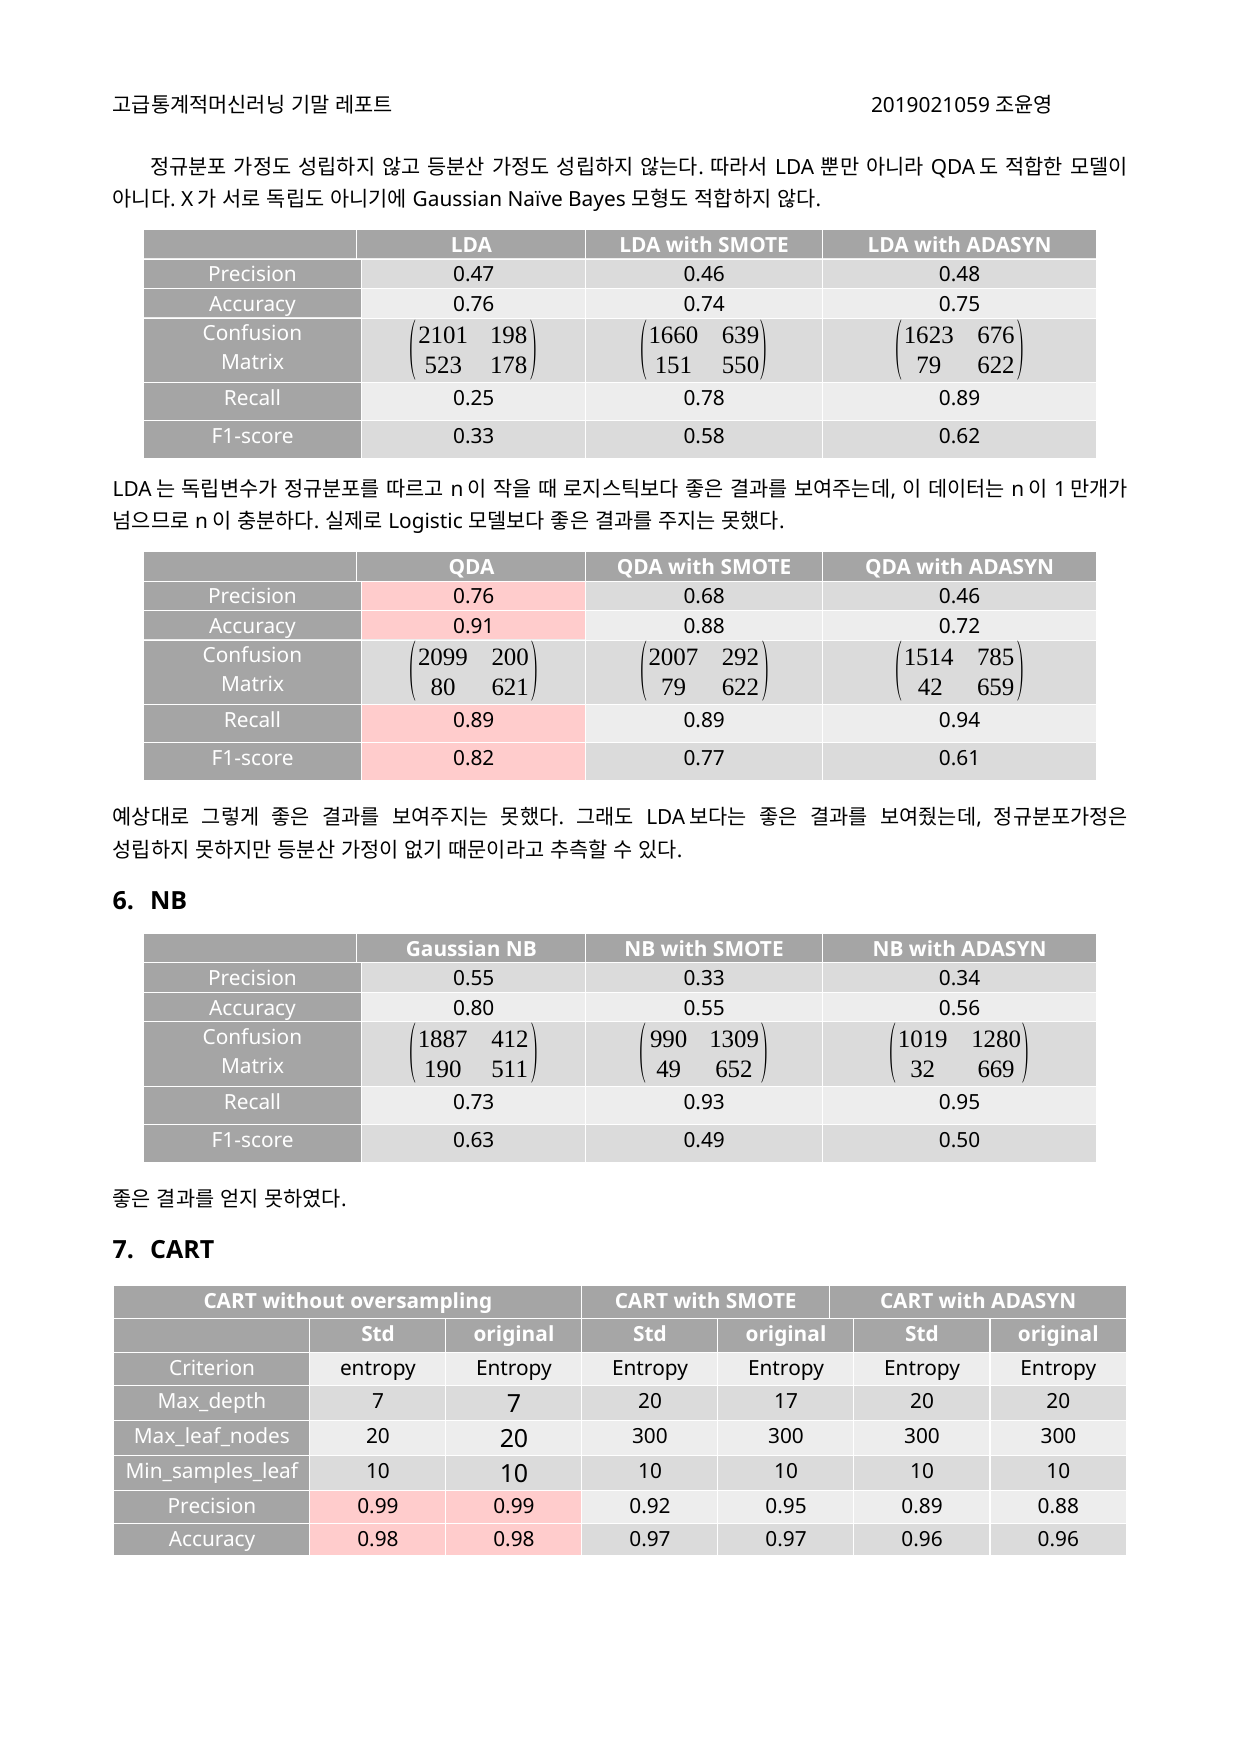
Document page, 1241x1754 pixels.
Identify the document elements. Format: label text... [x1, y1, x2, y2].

table_cell F1-score [144, 1125, 361, 1162]
table_cell 7 [310, 1386, 445, 1420]
table_cell 0.96 [991, 1524, 1126, 1555]
table_cell 0.47 [362, 260, 585, 288]
table_cell 0.33 [362, 421, 585, 458]
table_cell 0.33 [586, 963, 822, 992]
table_cell [586, 641, 822, 704]
table_cell 0.34 [823, 963, 1096, 992]
table_cell 0.89 [586, 705, 822, 742]
table_cell Criterion [114, 1353, 309, 1385]
text 좋은 결과를 얻지 못하였다. [112, 936, 1128, 1213]
table_cell 0.89 [823, 383, 1096, 420]
table_cell Accuracy [144, 289, 361, 317]
table_cell Accuracy [144, 993, 361, 1021]
table_cell [362, 641, 585, 704]
table_cell 300 [854, 1421, 989, 1455]
table_cell F1-score [144, 421, 361, 458]
table_cell original [991, 1319, 1126, 1352]
table_header LDA with SMOTE [586, 230, 822, 258]
table_cell Min_samples_leaf [114, 1456, 309, 1490]
table_cell Accuracy [114, 1524, 309, 1555]
text 예상대로 그렇게 좋은 결과를 보여주지는 못했다. 그래도 LDA보다는 좋은 결과를 보여줬는데, 정규분포가정은 성립하지 못하지만 등분산 가정이 없기 때문이라고 추측할 수 있다. [112, 554, 1128, 863]
table_cell Max_leaf_nodes [114, 1421, 309, 1455]
table_cell 0.99 [446, 1491, 581, 1523]
table_cell 0.93 [586, 1087, 822, 1124]
table_cell Std [582, 1319, 717, 1352]
table_cell 0.75 [823, 289, 1096, 317]
table_cell 0.48 [823, 260, 1096, 288]
table_cell Recall [144, 383, 361, 420]
table_cell [823, 319, 1096, 382]
table_cell 20 [991, 1386, 1126, 1420]
table_cell 20 [310, 1421, 445, 1455]
table_cell 0.72 [823, 611, 1096, 639]
table_cell original [718, 1319, 853, 1352]
table_cell Entropy [991, 1353, 1126, 1385]
text LDA는 독립변수가 정규분포를 따르고 n이 작을 때 로지스틱보다 좋은 결과를 보여주는데, 이 데이터는 n이 1만개가 넘으므로 n이 충분하다. 실제로 Logistic 모델보다 좋은 결과를 주지는 못했다. [112, 232, 1128, 535]
table_cell 0.89 [854, 1491, 989, 1523]
table_cell 0.76 [362, 582, 585, 610]
table_cell 0.46 [823, 582, 1096, 610]
table_cell Precision [144, 582, 361, 610]
table_cell 0.99 [310, 1491, 445, 1523]
table_cell 10 [718, 1456, 853, 1490]
list NB [112, 882, 1128, 916]
table_cell 10 [991, 1456, 1126, 1490]
table_cell 10 [582, 1456, 717, 1490]
table_cell 0.98 [446, 1524, 581, 1555]
table_cell Std [854, 1319, 989, 1352]
table_header QDA [357, 552, 585, 581]
table_cell [823, 1022, 1096, 1086]
table_cell Std [310, 1319, 445, 1352]
table_cell F1-score [144, 743, 361, 780]
table_header NB with ADASYN [823, 934, 1096, 962]
table_header NB with SMOTE [586, 934, 822, 962]
table_cell Precision [144, 260, 361, 288]
table_cell 10 [446, 1456, 581, 1490]
list CART [112, 1232, 1128, 1266]
table_cell 0.95 [718, 1491, 853, 1523]
table_cell 17 [718, 1386, 853, 1420]
table_cell 0.89 [362, 705, 585, 742]
table_cell 0.73 [362, 1087, 585, 1124]
table_cell 20 [582, 1386, 717, 1420]
table_cell 0.82 [362, 743, 585, 780]
table_cell Confusion Matrix [144, 319, 361, 382]
table_cell [114, 1319, 309, 1352]
table_cell 10 [854, 1456, 989, 1490]
table_cell 300 [582, 1421, 717, 1455]
table_cell 0.88 [586, 611, 822, 639]
table_cell 10 [310, 1456, 445, 1490]
table_cell 0.63 [362, 1125, 585, 1162]
table_cell Entropy [854, 1353, 989, 1385]
table_header [144, 552, 356, 581]
table_cell 0.94 [823, 705, 1096, 742]
table_cell Recall [144, 705, 361, 742]
table_cell 300 [991, 1421, 1126, 1455]
table_cell 0.62 [823, 421, 1096, 458]
table_cell Entropy [446, 1353, 581, 1385]
table_cell 0.74 [586, 289, 822, 317]
table_cell [586, 1022, 822, 1086]
table_cell 0.61 [823, 743, 1096, 780]
table_cell Entropy [582, 1353, 717, 1385]
table_cell 0.56 [823, 993, 1096, 1021]
table_cell Entropy [718, 1353, 853, 1385]
table_cell 0.55 [586, 993, 822, 1021]
table_cell [586, 319, 822, 382]
table_header CART with ADASYN [830, 1286, 1126, 1318]
table_cell 0.25 [362, 383, 585, 420]
table_cell 0.92 [582, 1491, 717, 1523]
table_cell 0.78 [586, 383, 822, 420]
table_header QDA with SMOTE [586, 552, 822, 581]
table_cell [823, 641, 1096, 704]
table_cell entropy [310, 1353, 445, 1385]
table_cell 0.97 [582, 1524, 717, 1555]
table_cell 0.68 [586, 582, 822, 610]
table_cell 0.77 [586, 743, 822, 780]
table_cell Precision [114, 1491, 309, 1523]
table_cell 0.46 [586, 260, 822, 288]
table_cell Confusion Matrix [144, 1022, 361, 1086]
table_header [144, 934, 356, 962]
table_cell Precision [144, 963, 361, 992]
table_cell 0.98 [310, 1524, 445, 1555]
table_cell 20 [446, 1421, 581, 1455]
table_cell Max_depth [114, 1386, 309, 1420]
table_cell 0.80 [362, 993, 585, 1021]
table_cell Recall [144, 1087, 361, 1124]
table_header [144, 230, 356, 258]
table_cell [362, 319, 585, 382]
table_cell 0.96 [854, 1524, 989, 1555]
table_cell original [446, 1319, 581, 1352]
table_cell 300 [718, 1421, 853, 1455]
table_header QDA with ADASYN [823, 552, 1096, 581]
table_header Gaussian NB [357, 934, 585, 962]
table_cell 0.76 [362, 289, 585, 317]
table_cell 7 [446, 1386, 581, 1420]
table_header CART without oversampling [114, 1286, 581, 1318]
table_cell 0.95 [823, 1087, 1096, 1124]
table_header CART with SMOTE [582, 1286, 829, 1318]
table_cell Accuracy [144, 611, 361, 639]
table_header LDA with ADASYN [823, 230, 1096, 258]
table_cell 0.97 [718, 1524, 853, 1555]
table_cell Confusion Matrix [144, 641, 361, 704]
text 정규분포 가정도 성립하지 않고 등분산 가정도 성립하지 않는다. 따라서 LDA 뿐만 아니라 QDA도 적합한 모델이 아니다. X가 서로 독립도 아니기에 Gaussian Naïve Bayes 모형도 적합하지 않다. [112, 150, 1128, 213]
table_cell 0.55 [362, 963, 585, 992]
table_cell 0.88 [991, 1491, 1126, 1523]
table_cell 0.58 [586, 421, 822, 458]
table_cell 0.91 [362, 611, 585, 639]
table_cell 0.49 [586, 1125, 822, 1162]
table_cell [362, 1022, 585, 1086]
table_cell 20 [854, 1386, 989, 1420]
table_header LDA [357, 230, 585, 258]
table_cell 0.50 [823, 1125, 1096, 1162]
